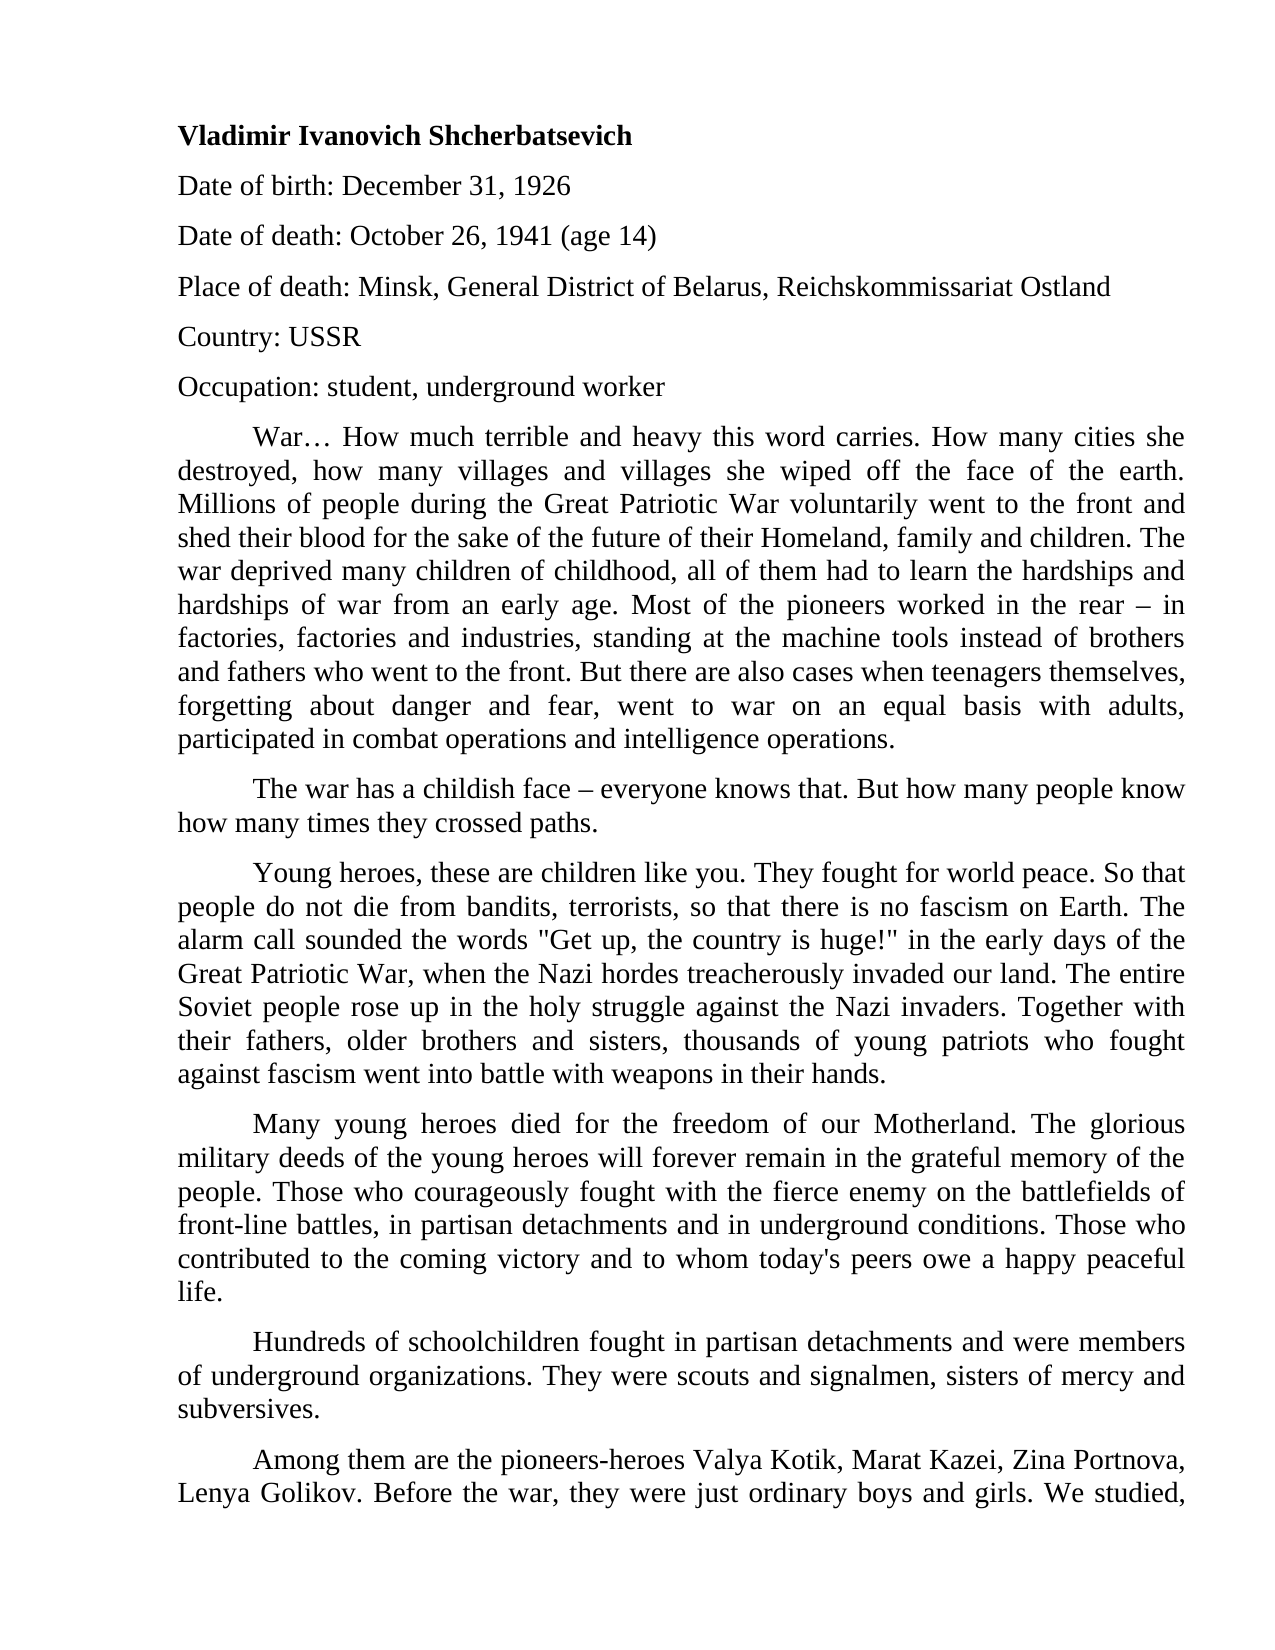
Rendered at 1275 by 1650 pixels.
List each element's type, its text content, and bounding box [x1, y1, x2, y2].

text War… How much terrible and heavy this word carries. How many cities she destroyed, how many villages and villages she wiped off the face of the earth. Millions of people during the Great Patriotic War voluntarily went to the front and shed their blood for the sake of the future of their Homeland, family and children. The war deprived many children of childhood, all of them had to learn the hardships and hardships of war from an early age. Most of the pioneers worked in the rear – in factories, factories and industries, standing at the machine tools instead of brothers and fathers who went to the front. But there are also cases when teenagers themselves, forgetting about danger and fear, went to war on an equal basis with adults, participated in combat operations and intelligence operations. [177, 419, 1186, 755]
text Country: USSR [177, 319, 1186, 352]
text Date of birth: December 31, 1926 [177, 168, 1186, 202]
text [177, 1442, 1186, 1509]
text Occupation: student, underground worker [177, 369, 1186, 403]
text Many young heroes died for the freedom of our Motherland. The glorious military deeds of the young heroes will forever remain in the grateful memory of the people. Those who courageously fought with the fierce enemy on the battlefields of front-line battles, in partisan detachments and in underground conditions. Those who contributed to the coming victory and to whom today's peers owe a happy peaceful life. [177, 1107, 1186, 1308]
text Vladimir Ivanovich Shcherbatsevich [177, 118, 1186, 152]
text Hundreds of schoolchildren fought in partisan detachments and were members of underground organizations. They were scouts and signalmen, sisters of mercy and subversives. [177, 1324, 1186, 1425]
text Place of death: Minsk, General District of Belarus, Reichskommissariat Ostland [177, 269, 1186, 302]
text The war has a childish face – everyone knows that. But how many people know how many times they crossed paths. [177, 771, 1186, 838]
text Young heroes, these are children like you. They fought for world peace. So that people do not die from bandits, terrorists, so that there is no fascism on Earth. The alarm call sounded the words "Get up, the country is huge!" in the early days of the Great Patriotic War, when the Nazi hordes treacherously invaded our land. The entire Soviet people rose up in the holy struggle against the Nazi invaders. Together with their fathers, older brothers and sisters, thousands of young patriots who fought against fascism went into battle with weapons in their hands. [177, 855, 1186, 1090]
text Date of death: October 26, 1941 (age 14) [177, 218, 1186, 252]
